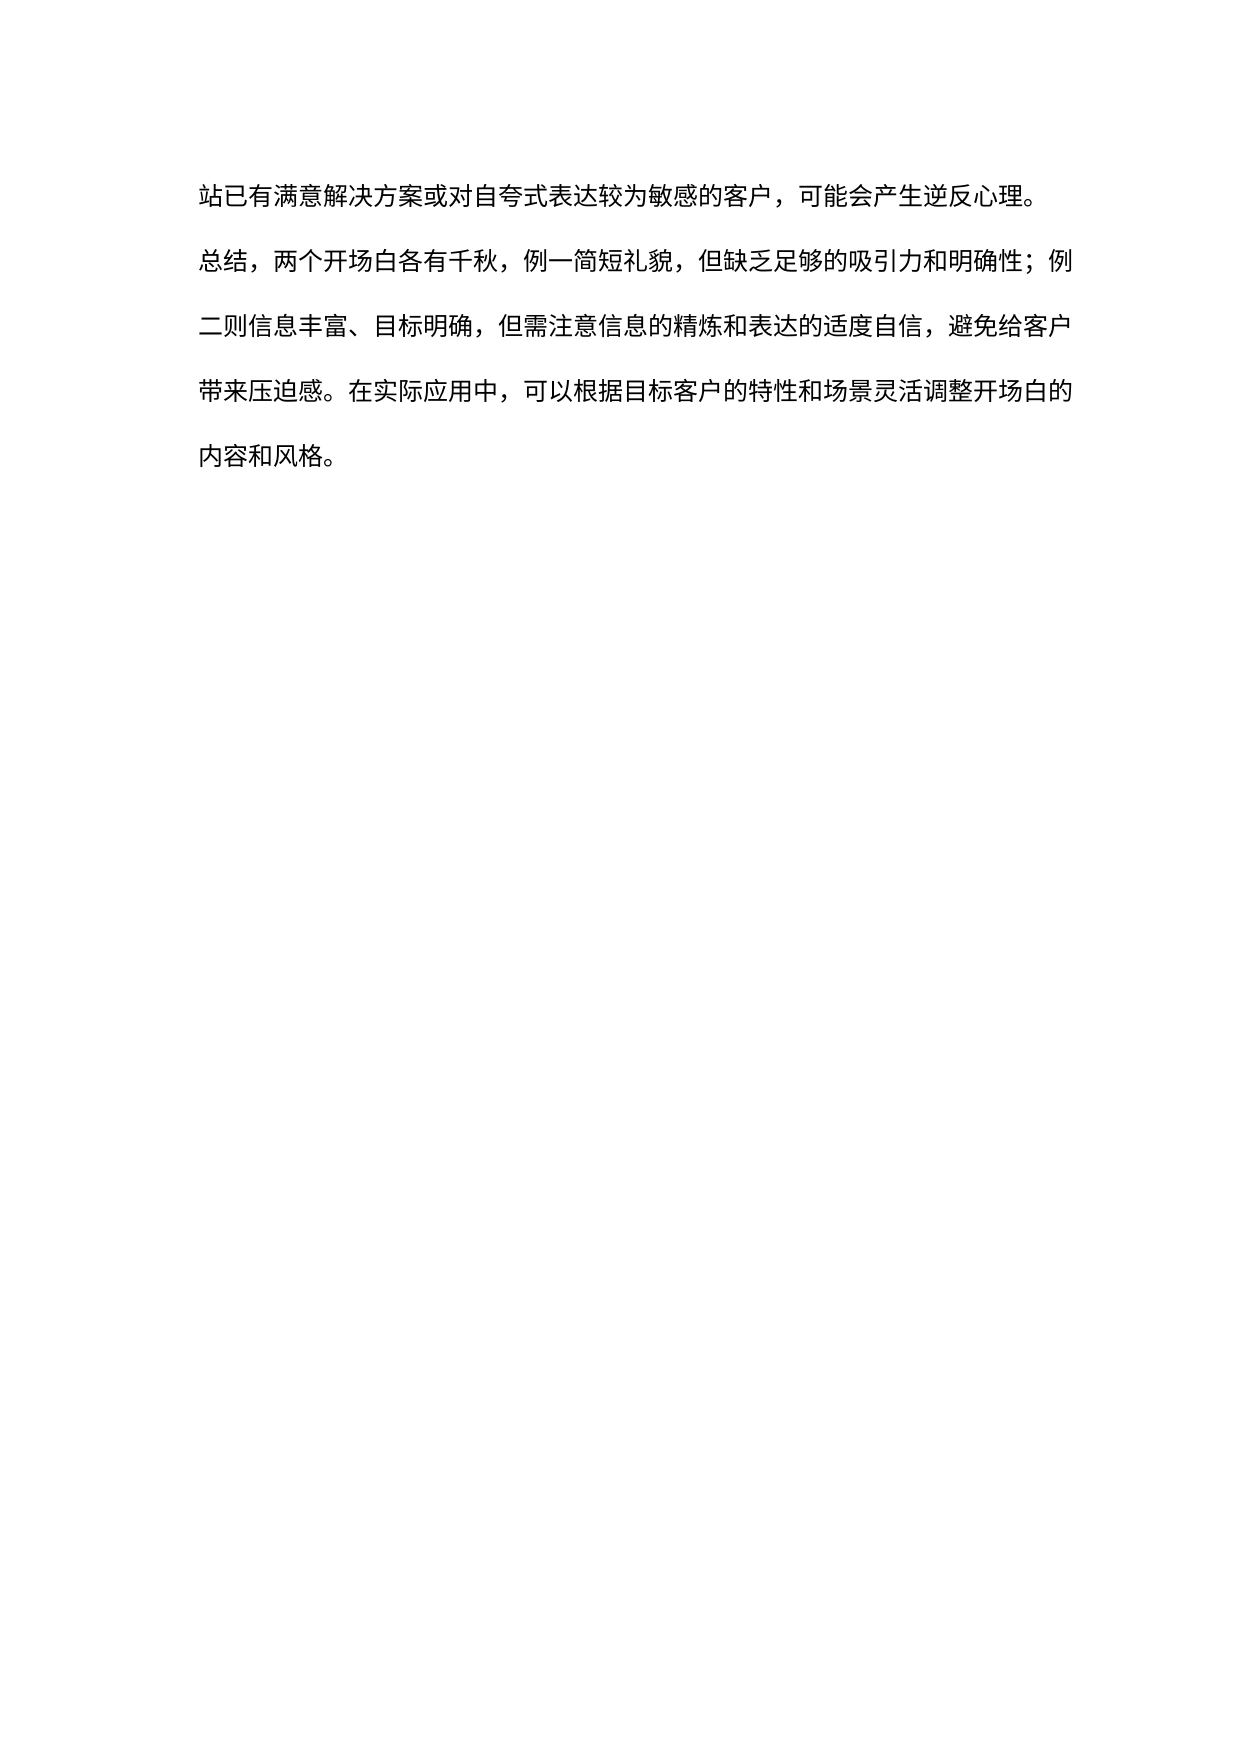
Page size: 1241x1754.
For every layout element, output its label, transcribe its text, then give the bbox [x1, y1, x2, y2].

table_cell 总结，两个开场白各有千秋，例一简短礼貌，但缺乏足够的吸引力和明确性；例二则信息丰富、目标明确，但需注意信息的精炼和表达的适度自信，避免给客户带来压迫感。在实际应用中，可以根据目标客户的特性和场景灵活调整开场白的内容和风格。 [188, 227, 1087, 487]
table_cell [188, 162, 1087, 227]
